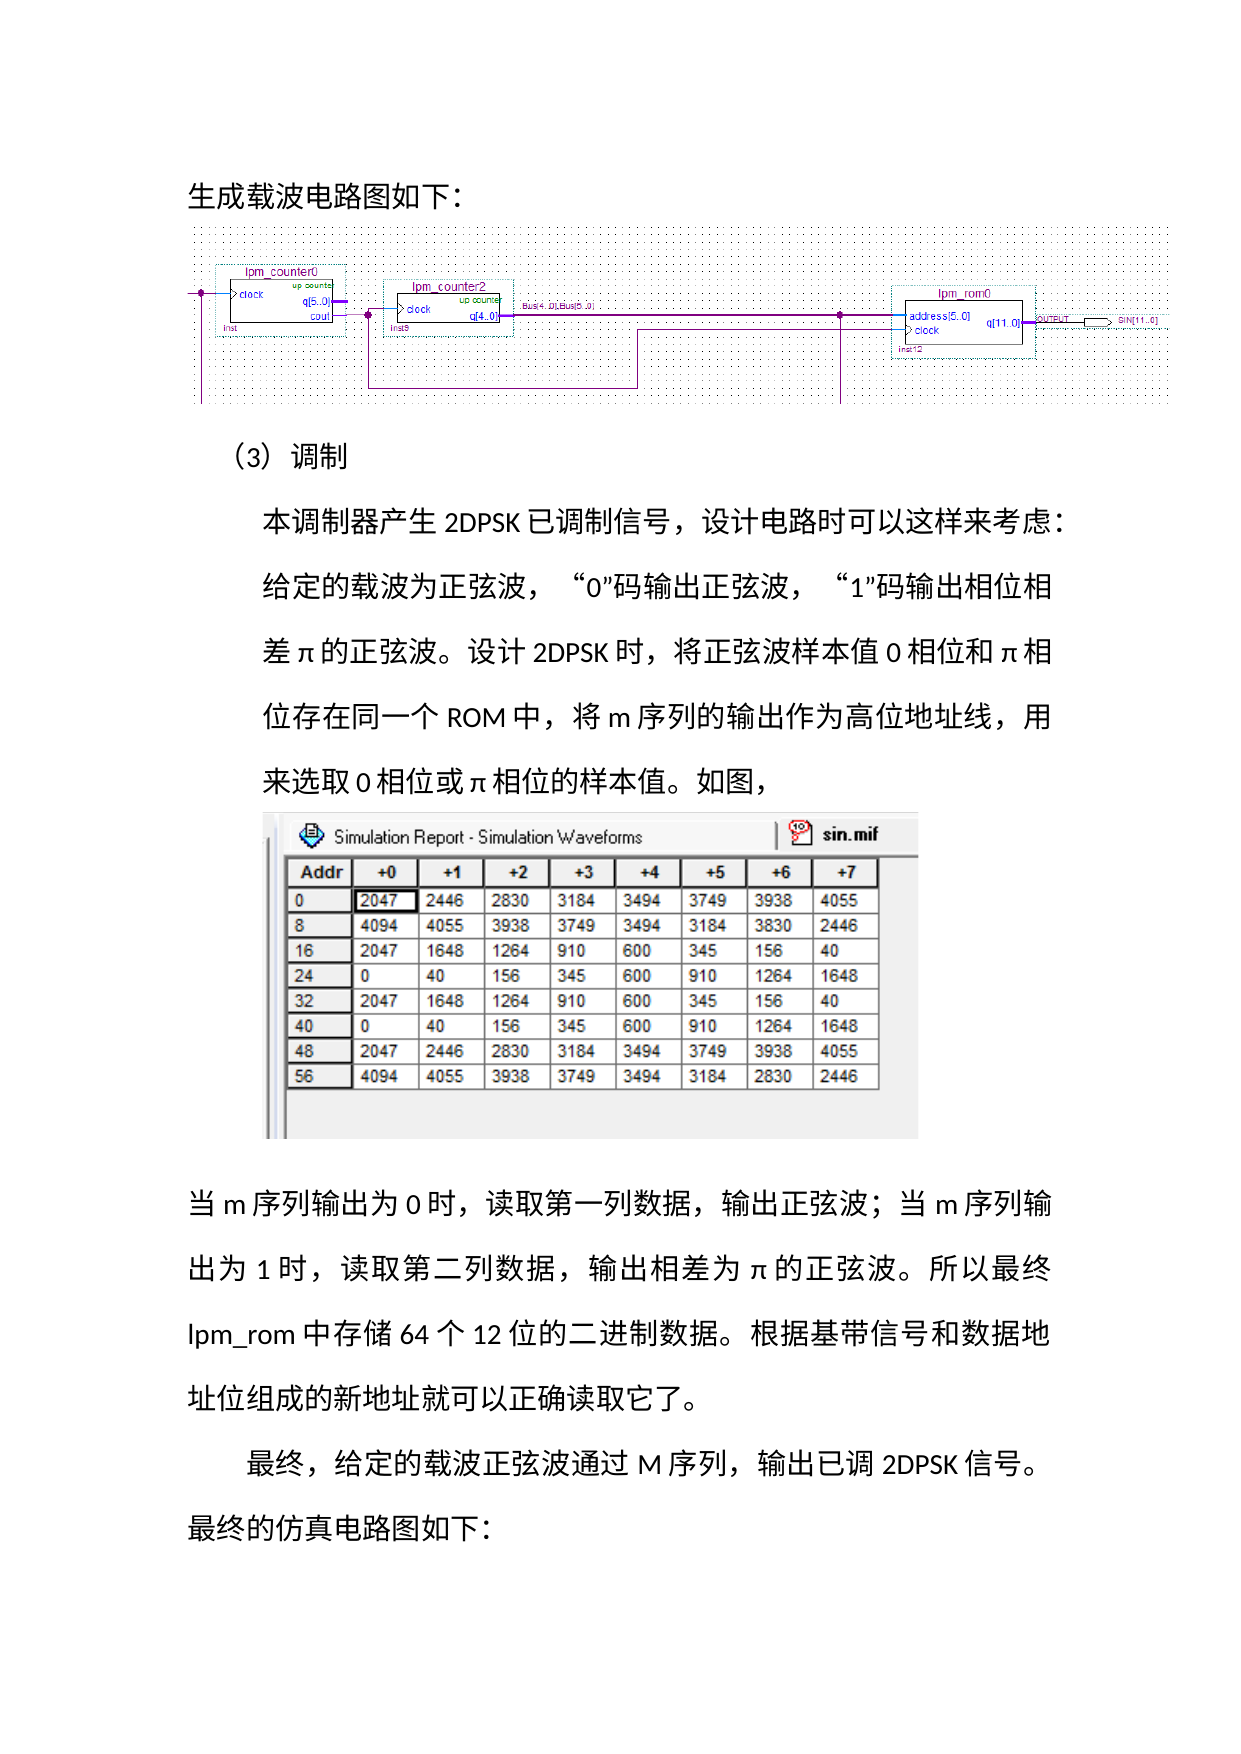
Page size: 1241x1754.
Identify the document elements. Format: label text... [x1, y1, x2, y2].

text （3）调制 [187, 422, 1053, 487]
picture [187, 227, 1170, 404]
text 最终，给定的载波正弦波通过M序列，输出已调2DPSK信号。最终的仿真电路图如下： [187, 1429, 1053, 1559]
text 生成载波电路图如下： [187, 162, 1053, 227]
picture [262, 812, 919, 1139]
list 本调制器产生2DPSK已调制信号，设计电路时可以这样来考虑：给定的载波为正弦波，“0”码输出正弦波，“1”码输出相位相差π的正弦波。设计2DPSK时，将正弦波样本值0相位和π相位存在同一个ROM中，将m序列的输出作为高位地址线，用来选取0相位或π相位的样本值。如图， [262, 487, 1053, 812]
text 当m序列输出为0时，读取第一列数据，输出正弦波；当m序列输出为1时，读取第二列数据，输出相差为π的正弦波。所以最终lpm_rom中存储64个12位的二进制数据。根据基带信号和数据地址位组成的新地址就可以正确读取它了。 [187, 1169, 1053, 1429]
